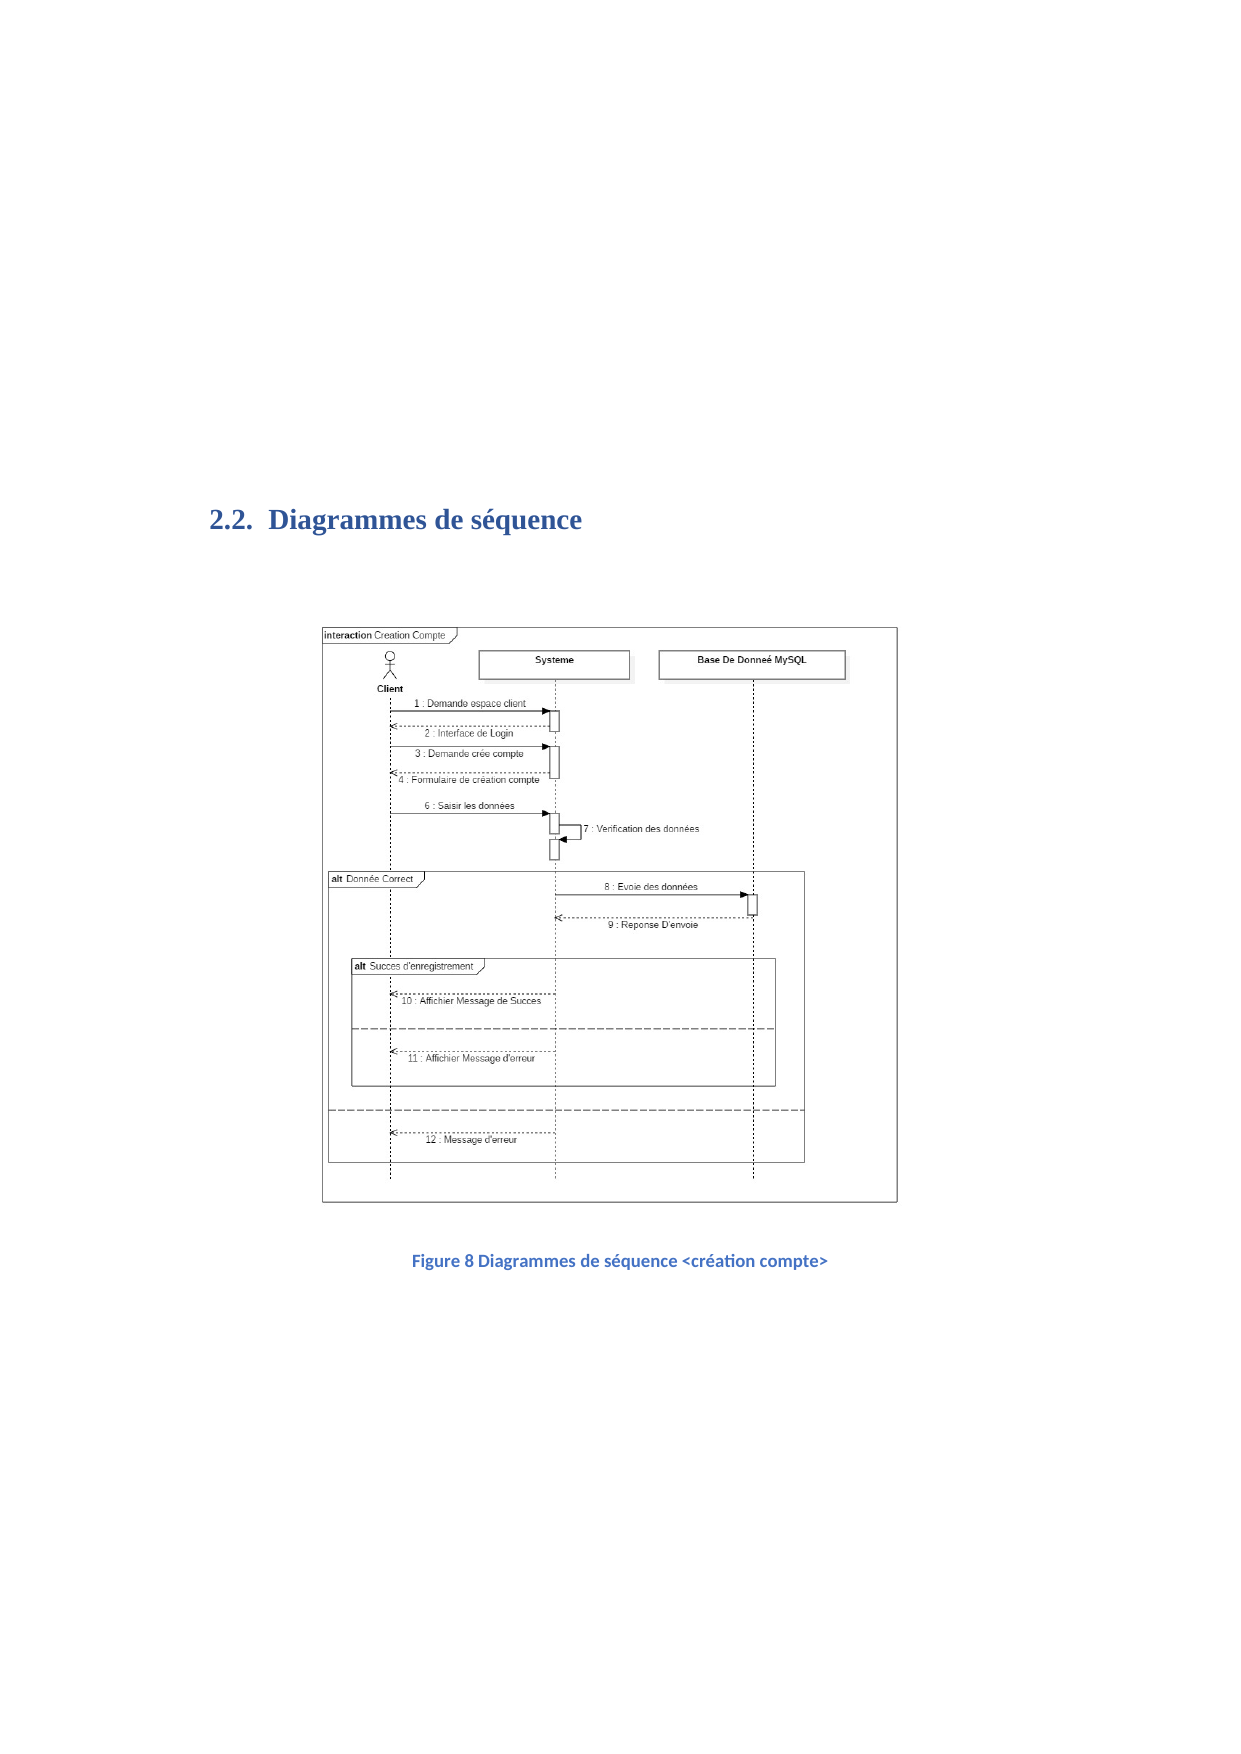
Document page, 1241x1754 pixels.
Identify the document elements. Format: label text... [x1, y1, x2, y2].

list Diagrammes de séquence [209, 502, 1090, 536]
picture [315, 620, 925, 1231]
